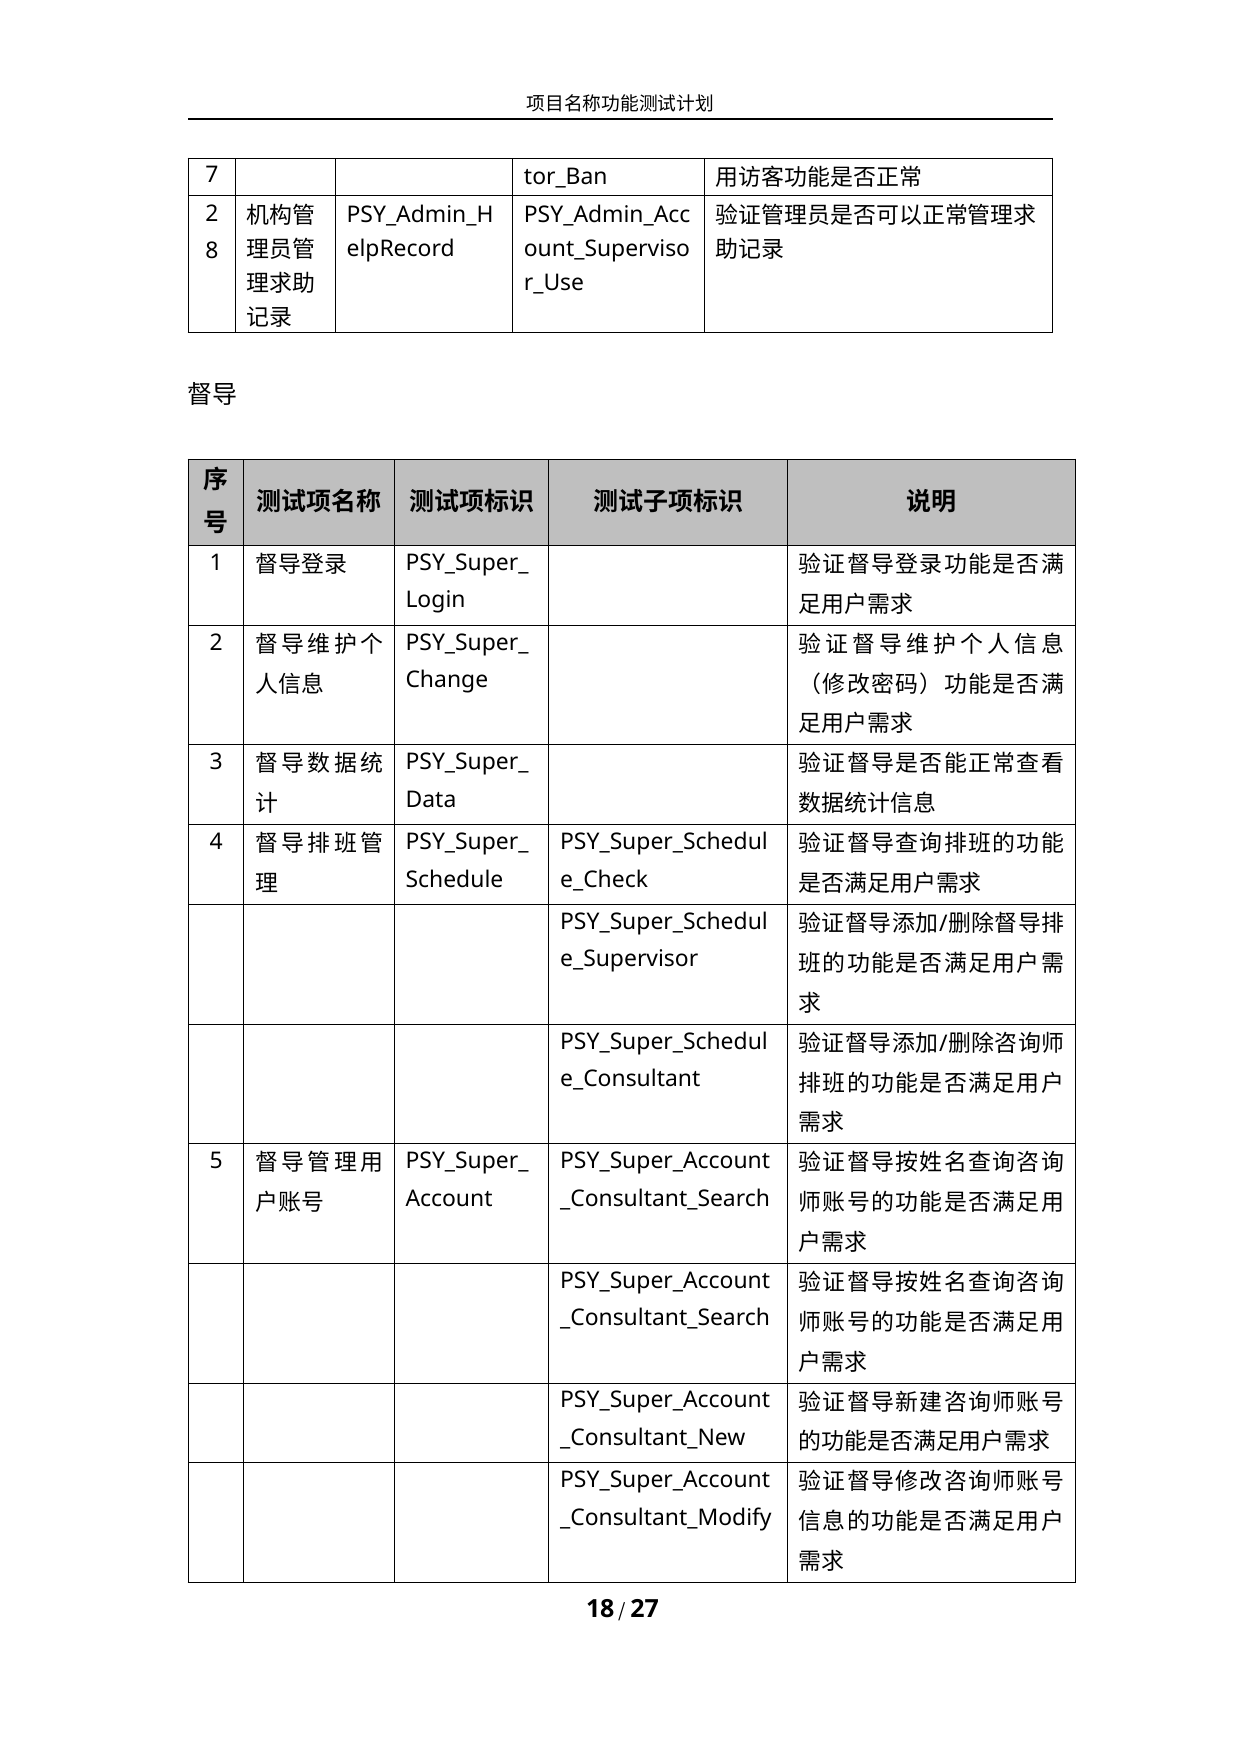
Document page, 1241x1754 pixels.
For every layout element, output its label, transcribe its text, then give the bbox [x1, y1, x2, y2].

table_cell 验证督导按姓名查询咨询师账号的功能是否满足用户需求 [788, 1144, 1075, 1263]
table_cell 1 [189, 546, 243, 625]
table_cell 机构管理员管理求助记录 [236, 196, 335, 332]
table_header 测试项标识 [395, 460, 548, 545]
table_cell 督导排班管理 [244, 825, 394, 904]
table_cell PSY_Admin_Account_Supervisor_Use [513, 196, 704, 332]
table_cell 验证管理员是否可以正常管理求助记录 [705, 196, 1052, 332]
table_cell PSY_Super_Schedule_Supervisor [549, 905, 787, 1023]
table_cell 4 [189, 825, 243, 904]
table_cell [395, 1025, 548, 1143]
table_cell 督导登录 [244, 546, 394, 625]
table_cell 3 [189, 745, 243, 824]
table_cell [549, 745, 787, 824]
table_cell 验证督导是否能正常查看数据统计信息 [788, 745, 1075, 824]
table_cell [244, 1264, 394, 1382]
table_cell 28 [189, 196, 235, 332]
table_cell PSY_Super_Schedule [395, 825, 548, 904]
table_cell [395, 1384, 548, 1462]
table_cell [336, 159, 512, 195]
text 督导 [187, 374, 1053, 410]
table_cell PSY_Super_Account_Consultant_Search [549, 1264, 787, 1382]
table_cell PSY_Super_Change [395, 626, 548, 744]
table_cell [549, 546, 787, 625]
table_cell [395, 1463, 548, 1582]
table_cell 验证督导登录功能是否满足用户需求 [788, 546, 1075, 625]
table_cell PSY_Super_Data [395, 745, 548, 824]
table_header 测试项名称 [244, 460, 394, 545]
table_cell 验证督导添加/删除督导排班的功能是否满足用户需求 [788, 905, 1075, 1023]
table_cell 验证督导新建咨询师账号的功能是否满足用户需求 [788, 1384, 1075, 1462]
table_cell PSY_Super_Account [395, 1144, 548, 1263]
table_cell 验证督导维护个人信息（修改密码）功能是否满足用户需求 [788, 626, 1075, 744]
table_cell PSY_Super_Account_Consultant_Modify [549, 1463, 787, 1582]
table_cell [189, 905, 243, 1023]
table_cell [189, 1463, 243, 1582]
table_cell 督导数据统计 [244, 745, 394, 824]
table_cell PSY_Admin_HelpRecord [336, 196, 512, 332]
table_cell [244, 905, 394, 1023]
table_cell [189, 1264, 243, 1382]
table_cell [189, 1025, 243, 1143]
table_cell 27 [189, 159, 235, 195]
table_cell [395, 905, 548, 1023]
table_cell [244, 1463, 394, 1582]
table_header 测试子项标识 [549, 460, 787, 545]
table_cell 督导维护个人信息 [244, 626, 394, 744]
table_cell [549, 626, 787, 744]
table_cell [244, 1384, 394, 1462]
table_header 说明 [788, 460, 1075, 545]
table_cell 5 [189, 1144, 243, 1263]
table_cell 验证督导添加/删除咨询师排班的功能是否满足用户需求 [788, 1025, 1075, 1143]
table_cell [705, 159, 1052, 195]
table_cell PSY_Super_Login [395, 546, 548, 625]
table_cell PSY_Super_Schedule_Consultant [549, 1025, 787, 1143]
table_cell 验证督导查询排班的功能是否满足用户需求 [788, 825, 1075, 904]
table_cell 督导管理用户账号 [244, 1144, 394, 1263]
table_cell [513, 159, 704, 195]
table_cell [244, 1025, 394, 1143]
table_cell PSY_Super_Account_Consultant_Search [549, 1144, 787, 1263]
table_cell [189, 1384, 243, 1462]
table_cell PSY_Super_Schedule_Check [549, 825, 787, 904]
table_cell PSY_Super_Account_Consultant_New [549, 1384, 787, 1462]
table_cell [236, 159, 335, 195]
table_cell [395, 1264, 548, 1382]
table_cell 验证督导按姓名查询咨询师账号的功能是否满足用户需求 [788, 1264, 1075, 1382]
table_header 序号 [189, 460, 243, 545]
table_cell 2 [189, 626, 243, 744]
table_cell 验证督导修改咨询师账号信息的功能是否满足用户需求 [788, 1463, 1075, 1582]
